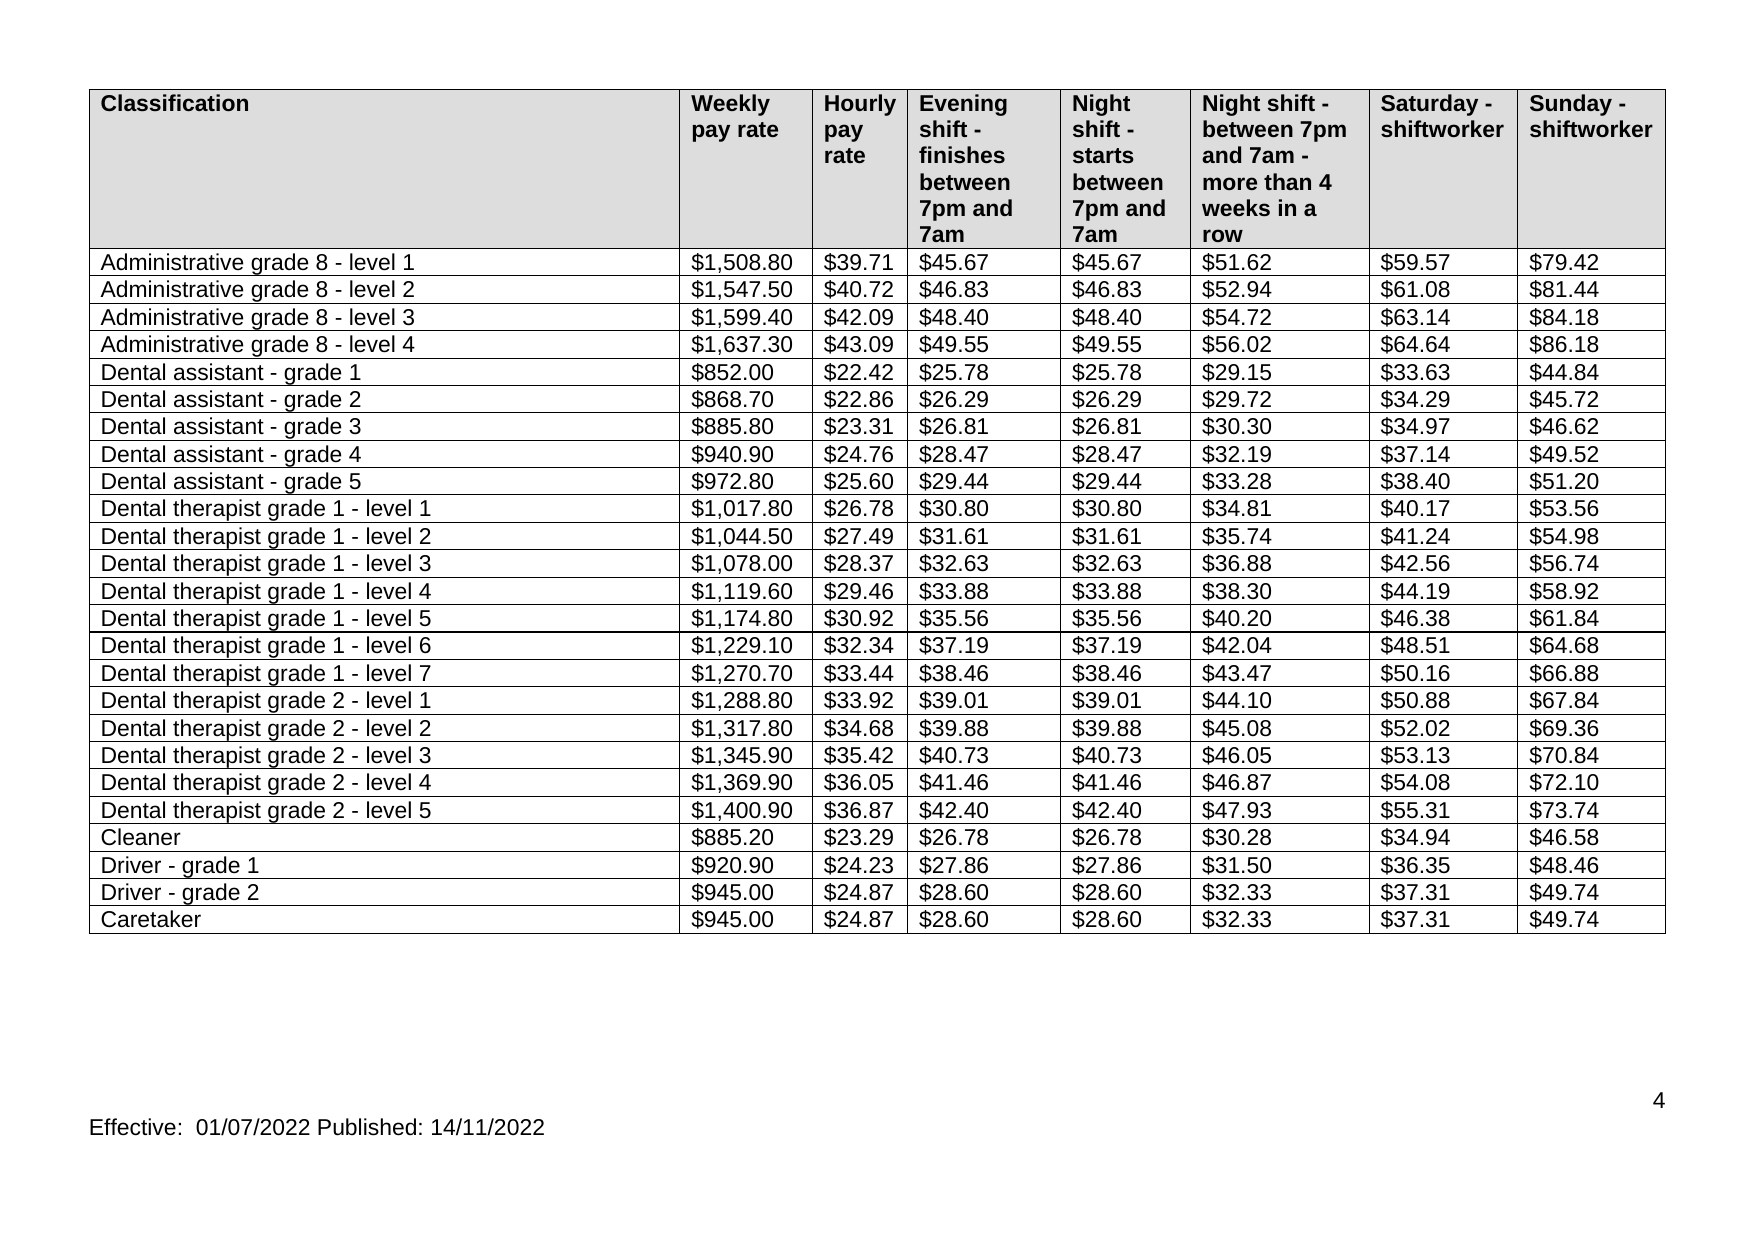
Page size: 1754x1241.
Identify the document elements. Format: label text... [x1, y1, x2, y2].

table_cell $37.19 [1061, 633, 1190, 659]
table_cell $36.05 [813, 769, 907, 796]
table_cell $54.98 [1518, 523, 1665, 549]
table_cell Cleaner [90, 824, 679, 851]
table_cell $29.72 [1191, 386, 1369, 412]
table_cell $24.87 [813, 879, 907, 905]
table_header Weekly pay rate [680, 90, 812, 248]
table_cell $33.88 [908, 578, 1060, 604]
table_cell $1,317.80 [680, 715, 812, 741]
table_cell $34.81 [1191, 495, 1369, 522]
table_cell $26.78 [908, 824, 1060, 851]
table_cell $24.23 [813, 852, 907, 878]
table_cell $1,017.80 [680, 495, 812, 522]
table_cell Caretaker [90, 906, 679, 933]
table_cell $43.47 [1191, 660, 1369, 686]
table_cell $55.31 [1370, 797, 1517, 823]
table_cell $70.84 [1518, 742, 1665, 768]
table_cell $49.55 [908, 331, 1060, 357]
table_cell $50.88 [1370, 687, 1517, 713]
table_cell $46.38 [1370, 605, 1517, 631]
table_cell $26.78 [813, 495, 907, 522]
table_cell $28.37 [813, 550, 907, 577]
table_cell $885.20 [680, 824, 812, 851]
table_cell $940.90 [680, 441, 812, 467]
table_cell $868.70 [680, 386, 812, 412]
table_cell $34.94 [1370, 824, 1517, 851]
table_cell $920.90 [680, 852, 812, 878]
table_cell $1,637.30 [680, 331, 812, 357]
table_cell $72.10 [1518, 769, 1665, 796]
table_cell $36.87 [813, 797, 907, 823]
table_cell $1,345.90 [680, 742, 812, 768]
table_cell $46.62 [1518, 413, 1665, 439]
table_cell $36.35 [1370, 852, 1517, 878]
table_cell Dental therapist grade 2 - level 3 [90, 742, 679, 768]
table_cell $42.56 [1370, 550, 1517, 577]
table_cell $54.08 [1370, 769, 1517, 796]
table_cell $852.00 [680, 359, 812, 385]
table_cell $1,174.80 [680, 605, 812, 631]
table_cell $32.33 [1191, 879, 1369, 905]
table_cell Dental therapist grade 1 - level 1 [90, 495, 679, 522]
table_cell $26.78 [1061, 824, 1190, 851]
table_cell $47.93 [1191, 797, 1369, 823]
table_cell $51.20 [1518, 468, 1665, 494]
table_cell $29.46 [813, 578, 907, 604]
table_cell $1,078.00 [680, 550, 812, 577]
table_cell $35.56 [908, 605, 1060, 631]
table_cell $49.74 [1518, 906, 1665, 933]
table_cell Dental therapist grade 1 - level 7 [90, 660, 679, 686]
table_cell $25.60 [813, 468, 907, 494]
table_cell $56.02 [1191, 331, 1369, 357]
table_cell $30.80 [908, 495, 1060, 522]
table_header Saturday - shiftworker [1370, 90, 1517, 248]
table_cell $46.58 [1518, 824, 1665, 851]
table_cell $35.56 [1061, 605, 1190, 631]
table_cell $28.47 [908, 441, 1060, 467]
table_cell Administrative grade 8 - level 4 [90, 331, 679, 357]
table_cell $31.50 [1191, 852, 1369, 878]
table_cell $46.83 [1061, 276, 1190, 303]
table_cell Dental therapist grade 2 - level 2 [90, 715, 679, 741]
table_cell $33.28 [1191, 468, 1369, 494]
table_header Classification [90, 90, 679, 248]
table_cell Driver - grade 2 [90, 879, 679, 905]
table_cell $38.46 [908, 660, 1060, 686]
table_cell Driver - grade 1 [90, 852, 679, 878]
table_cell $27.49 [813, 523, 907, 549]
table_cell $23.29 [813, 824, 907, 851]
table_cell $31.61 [1061, 523, 1190, 549]
table_cell $64.68 [1518, 633, 1665, 659]
table_cell $37.31 [1370, 906, 1517, 933]
table_cell $48.51 [1370, 633, 1517, 659]
table_cell $46.05 [1191, 742, 1369, 768]
table_cell $45.67 [908, 249, 1060, 275]
table_cell $33.44 [813, 660, 907, 686]
table_cell Dental therapist grade 1 - level 2 [90, 523, 679, 549]
table_cell $1,400.90 [680, 797, 812, 823]
table_cell Dental assistant - grade 3 [90, 413, 679, 439]
table_cell $33.88 [1061, 578, 1190, 604]
table_cell $34.97 [1370, 413, 1517, 439]
table_cell $1,547.50 [680, 276, 812, 303]
table_cell $40.72 [813, 276, 907, 303]
table_cell $29.15 [1191, 359, 1369, 385]
table_cell $40.17 [1370, 495, 1517, 522]
table_header Sunday - shiftworker [1518, 90, 1665, 248]
table_cell $37.31 [1370, 879, 1517, 905]
table_cell $31.61 [908, 523, 1060, 549]
table_cell $24.87 [813, 906, 907, 933]
table_cell $73.74 [1518, 797, 1665, 823]
table_cell $945.00 [680, 906, 812, 933]
table_cell $48.40 [1061, 304, 1190, 330]
table_cell $39.01 [1061, 687, 1190, 713]
table_cell $32.34 [813, 633, 907, 659]
table_cell $43.09 [813, 331, 907, 357]
table_header Evening shift - finishes between 7pm and 7am [908, 90, 1060, 248]
table_cell $1,119.60 [680, 578, 812, 604]
table_header Night shift - between 7pm and 7am - more than 4 weeks in a row [1191, 90, 1369, 248]
table_cell $23.31 [813, 413, 907, 439]
table_cell $26.29 [1061, 386, 1190, 412]
table_header Hourly pay rate [813, 90, 907, 248]
table_cell $32.33 [1191, 906, 1369, 933]
table_cell $46.87 [1191, 769, 1369, 796]
table_cell $27.86 [1061, 852, 1190, 878]
table_cell $1,599.40 [680, 304, 812, 330]
table_cell $42.09 [813, 304, 907, 330]
table_cell $36.88 [1191, 550, 1369, 577]
table_cell $30.80 [1061, 495, 1190, 522]
table_cell $40.20 [1191, 605, 1369, 631]
table_cell $45.72 [1518, 386, 1665, 412]
table_cell Dental assistant - grade 5 [90, 468, 679, 494]
table_cell $1,508.80 [680, 249, 812, 275]
table_cell $33.92 [813, 687, 907, 713]
table_cell Dental therapist grade 2 - level 5 [90, 797, 679, 823]
table_cell $33.63 [1370, 359, 1517, 385]
table_cell $28.60 [908, 906, 1060, 933]
table_cell $37.14 [1370, 441, 1517, 467]
table_cell $34.29 [1370, 386, 1517, 412]
table_cell $42.40 [908, 797, 1060, 823]
table_cell $35.42 [813, 742, 907, 768]
table_cell $885.80 [680, 413, 812, 439]
table_cell $22.42 [813, 359, 907, 385]
table_cell Dental therapist grade 2 - level 1 [90, 687, 679, 713]
table_cell Administrative grade 8 - level 1 [90, 249, 679, 275]
table_cell $1,369.90 [680, 769, 812, 796]
table_cell Dental therapist grade 2 - level 4 [90, 769, 679, 796]
table_cell $53.13 [1370, 742, 1517, 768]
table_cell $38.40 [1370, 468, 1517, 494]
table_cell $1,270.70 [680, 660, 812, 686]
table_cell $30.92 [813, 605, 907, 631]
table_cell $38.30 [1191, 578, 1369, 604]
table_cell $29.44 [1061, 468, 1190, 494]
table_cell $49.55 [1061, 331, 1190, 357]
table_cell $66.88 [1518, 660, 1665, 686]
table_cell $25.78 [908, 359, 1060, 385]
table_cell $49.74 [1518, 879, 1665, 905]
table_cell $26.81 [908, 413, 1060, 439]
table_cell $30.30 [1191, 413, 1369, 439]
table_cell $61.08 [1370, 276, 1517, 303]
table_cell $86.18 [1518, 331, 1665, 357]
table_cell $26.81 [1061, 413, 1190, 439]
table_cell $84.18 [1518, 304, 1665, 330]
table_cell $34.68 [813, 715, 907, 741]
table_cell $41.46 [1061, 769, 1190, 796]
table_cell $972.80 [680, 468, 812, 494]
table_cell $35.74 [1191, 523, 1369, 549]
table_cell $1,229.10 [680, 633, 812, 659]
table_cell Dental assistant - grade 1 [90, 359, 679, 385]
table_header Night shift - starts between 7pm and 7am [1061, 90, 1190, 248]
table_cell $45.08 [1191, 715, 1369, 741]
table_cell $61.84 [1518, 605, 1665, 631]
table_cell $53.56 [1518, 495, 1665, 522]
table_cell $40.73 [1061, 742, 1190, 768]
table_cell $69.36 [1518, 715, 1665, 741]
table_cell $56.74 [1518, 550, 1665, 577]
table_cell Dental therapist grade 1 - level 4 [90, 578, 679, 604]
table_cell $1,288.80 [680, 687, 812, 713]
table_cell Administrative grade 8 - level 2 [90, 276, 679, 303]
table_cell $54.72 [1191, 304, 1369, 330]
table_cell $44.10 [1191, 687, 1369, 713]
table_cell $26.29 [908, 386, 1060, 412]
table_cell $52.02 [1370, 715, 1517, 741]
table_cell $59.57 [1370, 249, 1517, 275]
table_cell $44.84 [1518, 359, 1665, 385]
table_cell $32.19 [1191, 441, 1369, 467]
table_cell $41.46 [908, 769, 1060, 796]
table_cell Dental therapist grade 1 - level 3 [90, 550, 679, 577]
table_cell $24.76 [813, 441, 907, 467]
table_cell $29.44 [908, 468, 1060, 494]
table_cell $63.14 [1370, 304, 1517, 330]
table_cell $67.84 [1518, 687, 1665, 713]
table_cell $46.83 [908, 276, 1060, 303]
table_cell Dental therapist grade 1 - level 5 [90, 605, 679, 631]
table_cell $39.88 [908, 715, 1060, 741]
table_cell $37.19 [908, 633, 1060, 659]
table_cell $48.46 [1518, 852, 1665, 878]
table_cell $28.60 [1061, 879, 1190, 905]
table_cell $52.94 [1191, 276, 1369, 303]
table_cell $32.63 [1061, 550, 1190, 577]
table_cell $38.46 [1061, 660, 1190, 686]
table_cell $39.71 [813, 249, 907, 275]
table_cell $44.19 [1370, 578, 1517, 604]
table_cell $42.04 [1191, 633, 1369, 659]
table_cell $42.40 [1061, 797, 1190, 823]
table_cell Administrative grade 8 - level 3 [90, 304, 679, 330]
table_cell $945.00 [680, 879, 812, 905]
table_cell Dental assistant - grade 2 [90, 386, 679, 412]
table_cell $45.67 [1061, 249, 1190, 275]
table_cell $22.86 [813, 386, 907, 412]
table_cell $28.60 [1061, 906, 1190, 933]
table_cell $51.62 [1191, 249, 1369, 275]
table_cell $49.52 [1518, 441, 1665, 467]
table_cell Dental therapist grade 1 - level 6 [90, 633, 679, 659]
table_cell $40.73 [908, 742, 1060, 768]
table_cell $50.16 [1370, 660, 1517, 686]
table_cell $25.78 [1061, 359, 1190, 385]
table_cell $28.60 [908, 879, 1060, 905]
table_cell $64.64 [1370, 331, 1517, 357]
table_cell $1,044.50 [680, 523, 812, 549]
table_cell $58.92 [1518, 578, 1665, 604]
table_cell $27.86 [908, 852, 1060, 878]
table_cell $28.47 [1061, 441, 1190, 467]
table_cell $79.42 [1518, 249, 1665, 275]
table_cell $48.40 [908, 304, 1060, 330]
table_cell Dental assistant - grade 4 [90, 441, 679, 467]
table_cell $81.44 [1518, 276, 1665, 303]
table_cell $32.63 [908, 550, 1060, 577]
table_cell $39.01 [908, 687, 1060, 713]
table_cell $41.24 [1370, 523, 1517, 549]
table_cell $39.88 [1061, 715, 1190, 741]
table_cell $30.28 [1191, 824, 1369, 851]
